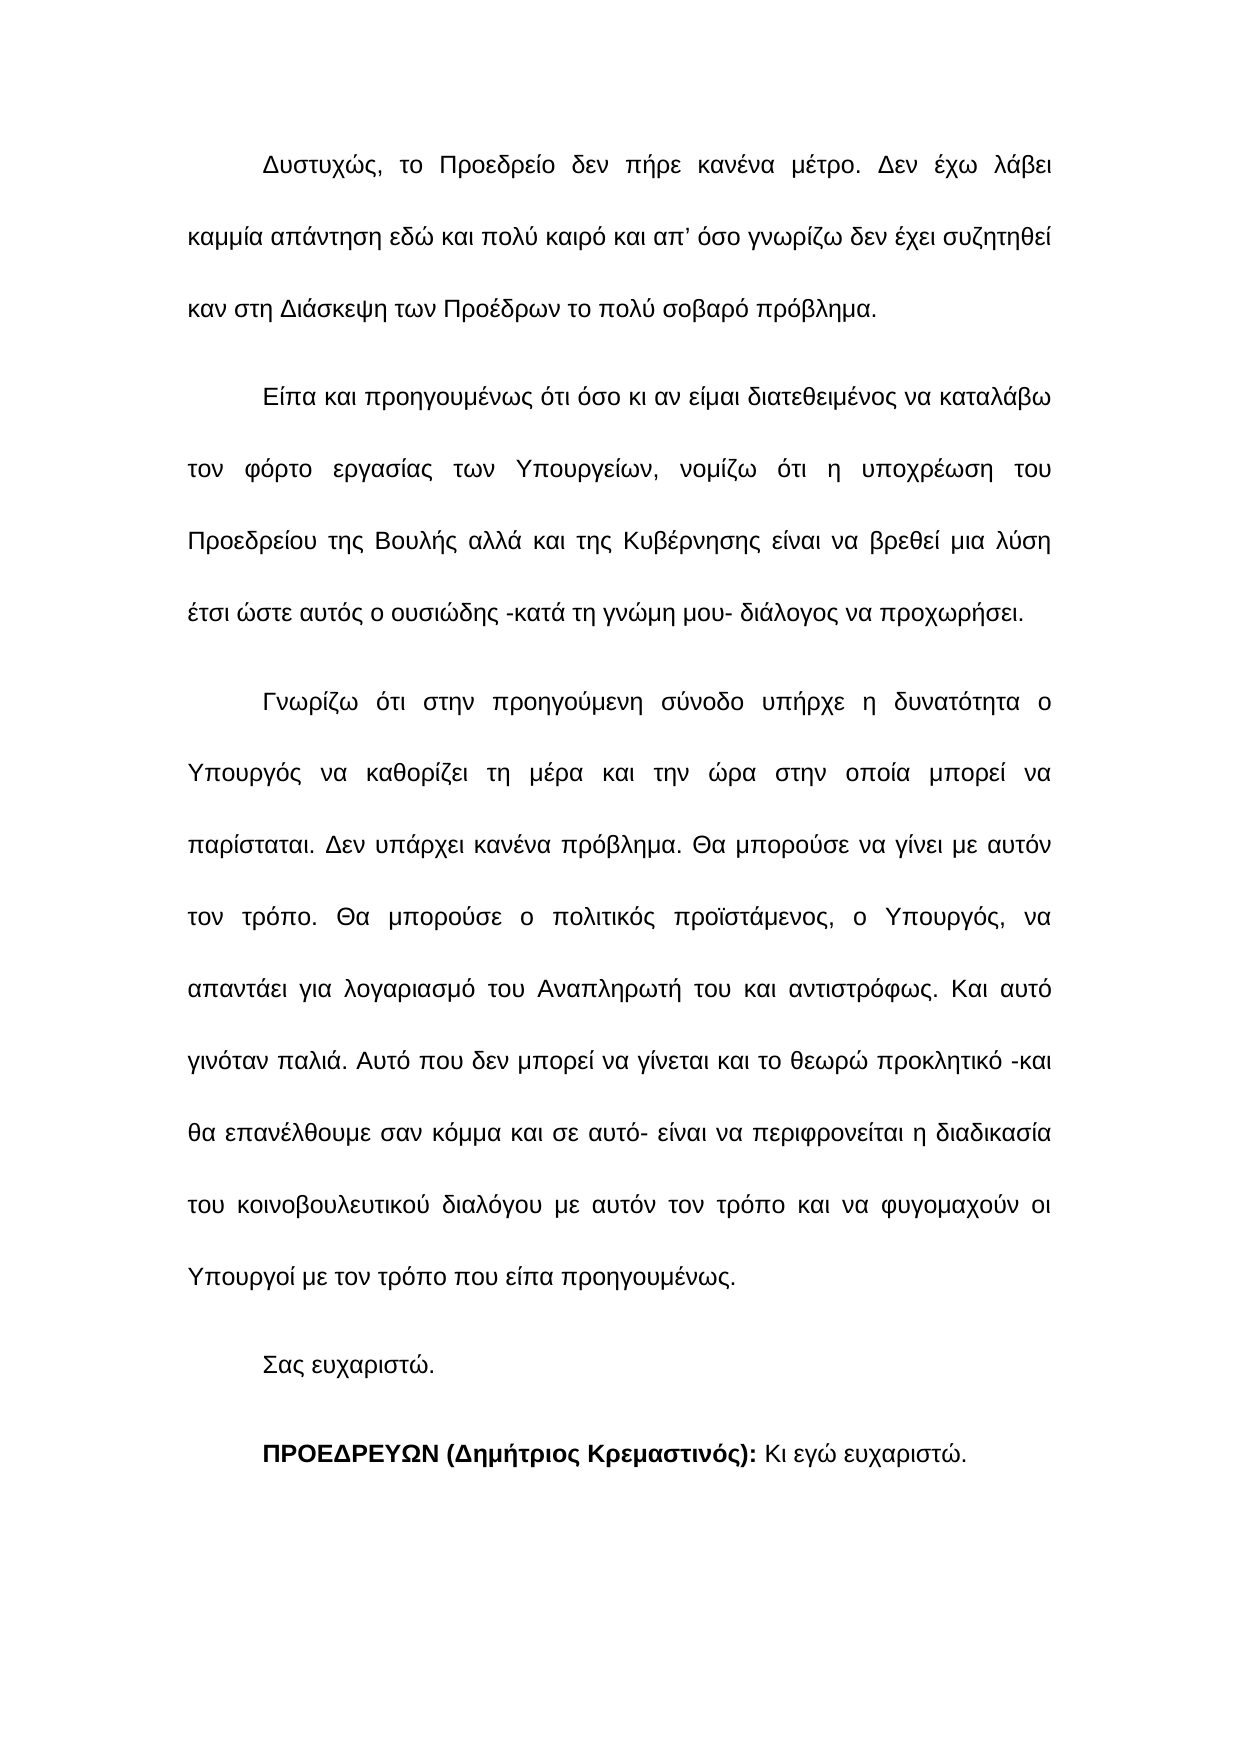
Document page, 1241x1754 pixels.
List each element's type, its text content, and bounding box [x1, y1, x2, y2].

text Δυστυχώς, το Προεδρείο δεν πήρε κανένα μέτρο. Δεν έχω λάβει καμμία απάντηση εδώ και πολύ καιρό και απ’ όσο γνωρίζω δεν έχει συζητηθεί καν στη Διάσκεψη των Προέδρων το πολύ σοβαρό πρόβλημα. [187, 150, 1053, 322]
text ΠΡΟΕΔΡΕΥΩΝ (Δημήτριος Κρεμαστινός): Κι εγώ ευχαριστώ. [187, 1438, 1053, 1467]
text Σας ευχαριστώ. [187, 1350, 1053, 1379]
text Είπα και προηγουμένως ότι όσο κι αν είμαι διατεθειμένος να καταλάβω τον φόρτο εργασίας των Υπουργείων, νομίζω ότι η υποχρέωση του Προεδρείου της Βουλής αλλά και της Κυβέρνησης είναι να βρεθεί μια λύση έτσι ώστε αυτός ο ουσιώδης -κατά τη γνώμη μου- διάλογος να προχωρήσει. [187, 382, 1053, 627]
text Γνωρίζω ότι στην προηγούμενη σύνοδο υπήρχε η δυνατότητα ο Υπουργός να καθορίζει τη μέρα και την ώρα στην οποία μπορεί να παρίσταται. Δεν υπάρχει κανένα πρόβλημα. Θα μπορούσε να γίνει με αυτόν τον τρόπο. Θα μπορούσε ο πολιτικός προϊστάμενος, ο Υπουργός, να απαντάει για λογαριασμό του Αναπληρωτή του και αντιστρόφως. Και αυτό γινόταν παλιά. Αυτό που δεν μπορεί να γίνεται και το θεωρώ προκλητικό -και θα επανέλθουμε σαν κόμμα και σε αυτό- είναι να περιφρονείται η διαδικασία του κοινοβουλευτικού διαλόγου με αυτόν τον τρόπο και να φυγομαχούν οι Υπουργοί με τον τρόπο που είπα προηγουμένως. [187, 686, 1053, 1290]
